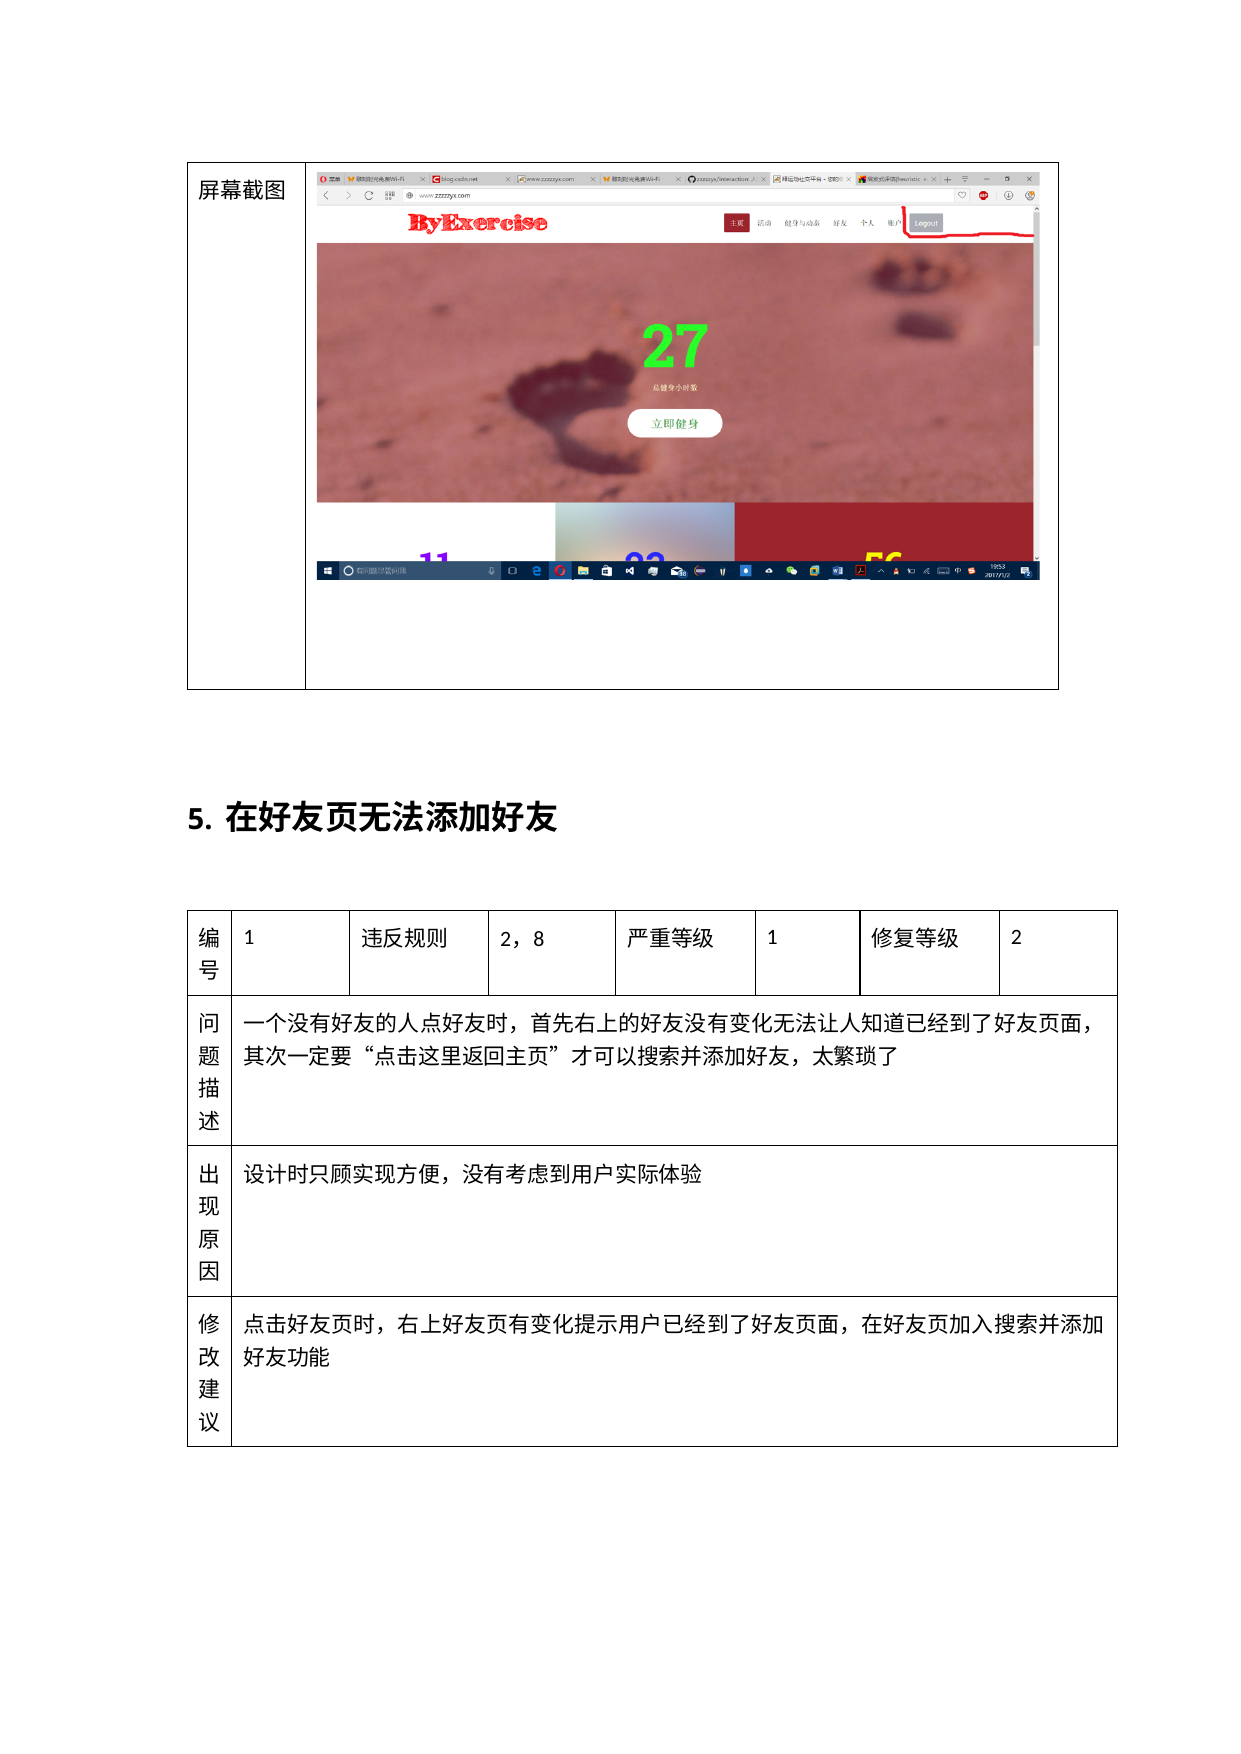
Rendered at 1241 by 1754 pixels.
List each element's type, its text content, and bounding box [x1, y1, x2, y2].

table_header 编号 [188, 911, 231, 995]
table_header 严重等级 [616, 911, 755, 995]
table_header 2，8 [489, 911, 615, 995]
table_cell 一个没有好友的人点好友时，首先右上的好友没有变化无法让人知道已经到了好友页面，其次一定要“点击这里返回主页”才可以搜索并添加好友，太繁琐了 [232, 996, 1117, 1145]
table_header 1 [232, 911, 349, 995]
table_cell 设计时只顾实现方便，没有考虑到用户实际体验 [232, 1146, 1117, 1296]
table_cell [306, 163, 1058, 689]
table_header 1 [756, 911, 859, 995]
table_cell 修改建议 [188, 1297, 231, 1446]
table_header 违反规则 [350, 911, 488, 995]
table_cell 出现原因 [188, 1146, 231, 1296]
table_header 2 [1000, 911, 1117, 995]
table_cell 屏幕截图 [188, 163, 305, 689]
subtitle 在好友页无法添加好友 [187, 782, 1053, 847]
table_cell 点击好友页时，右上好友页有变化提示用户已经到了好友页面，在好友页加入搜索并添加好友功能 [232, 1297, 1117, 1446]
table_cell 问题描述 [188, 996, 231, 1145]
table_header 修复等级 [861, 911, 999, 995]
picture [316, 172, 1040, 580]
